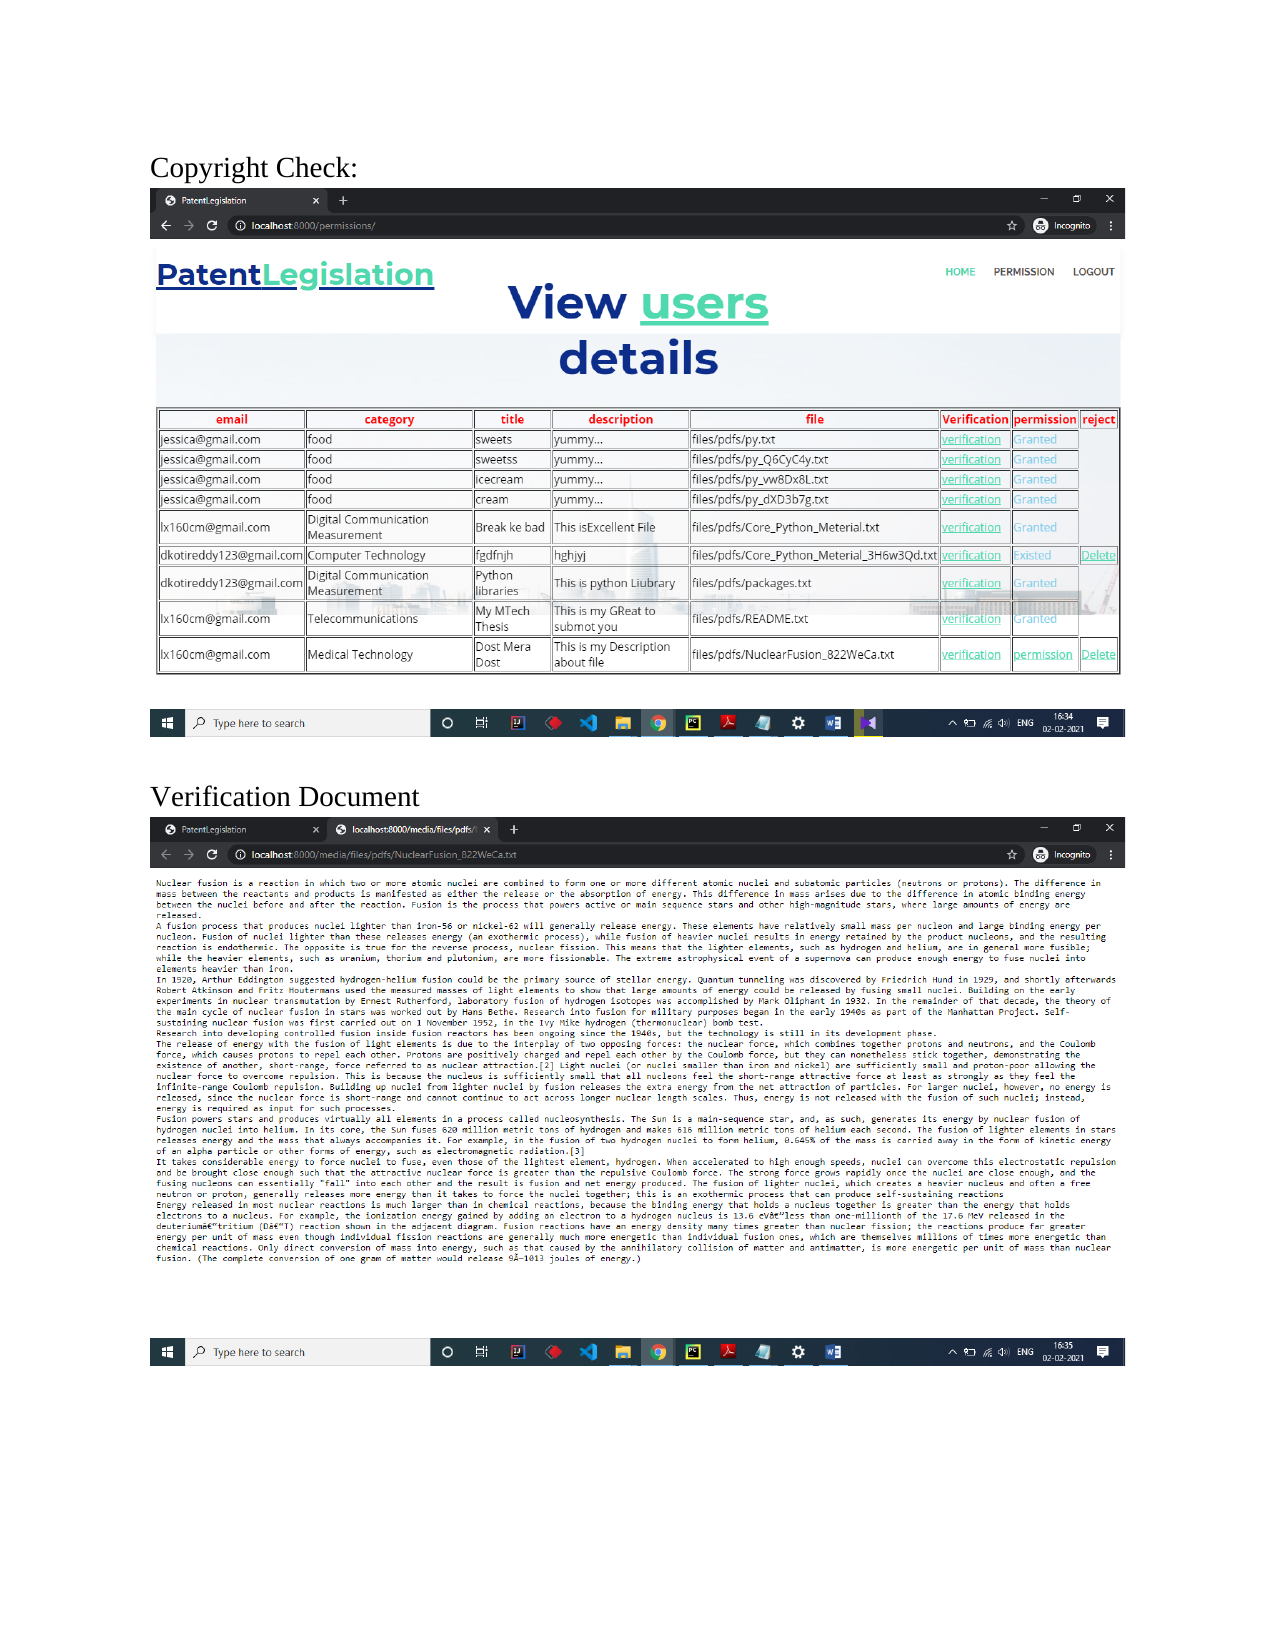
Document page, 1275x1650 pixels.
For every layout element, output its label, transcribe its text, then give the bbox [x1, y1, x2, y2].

text Copyright Check: [150, 150, 1125, 183]
text Verification Document [150, 779, 1125, 813]
picture [150, 188, 1125, 737]
picture [150, 817, 1125, 1366]
